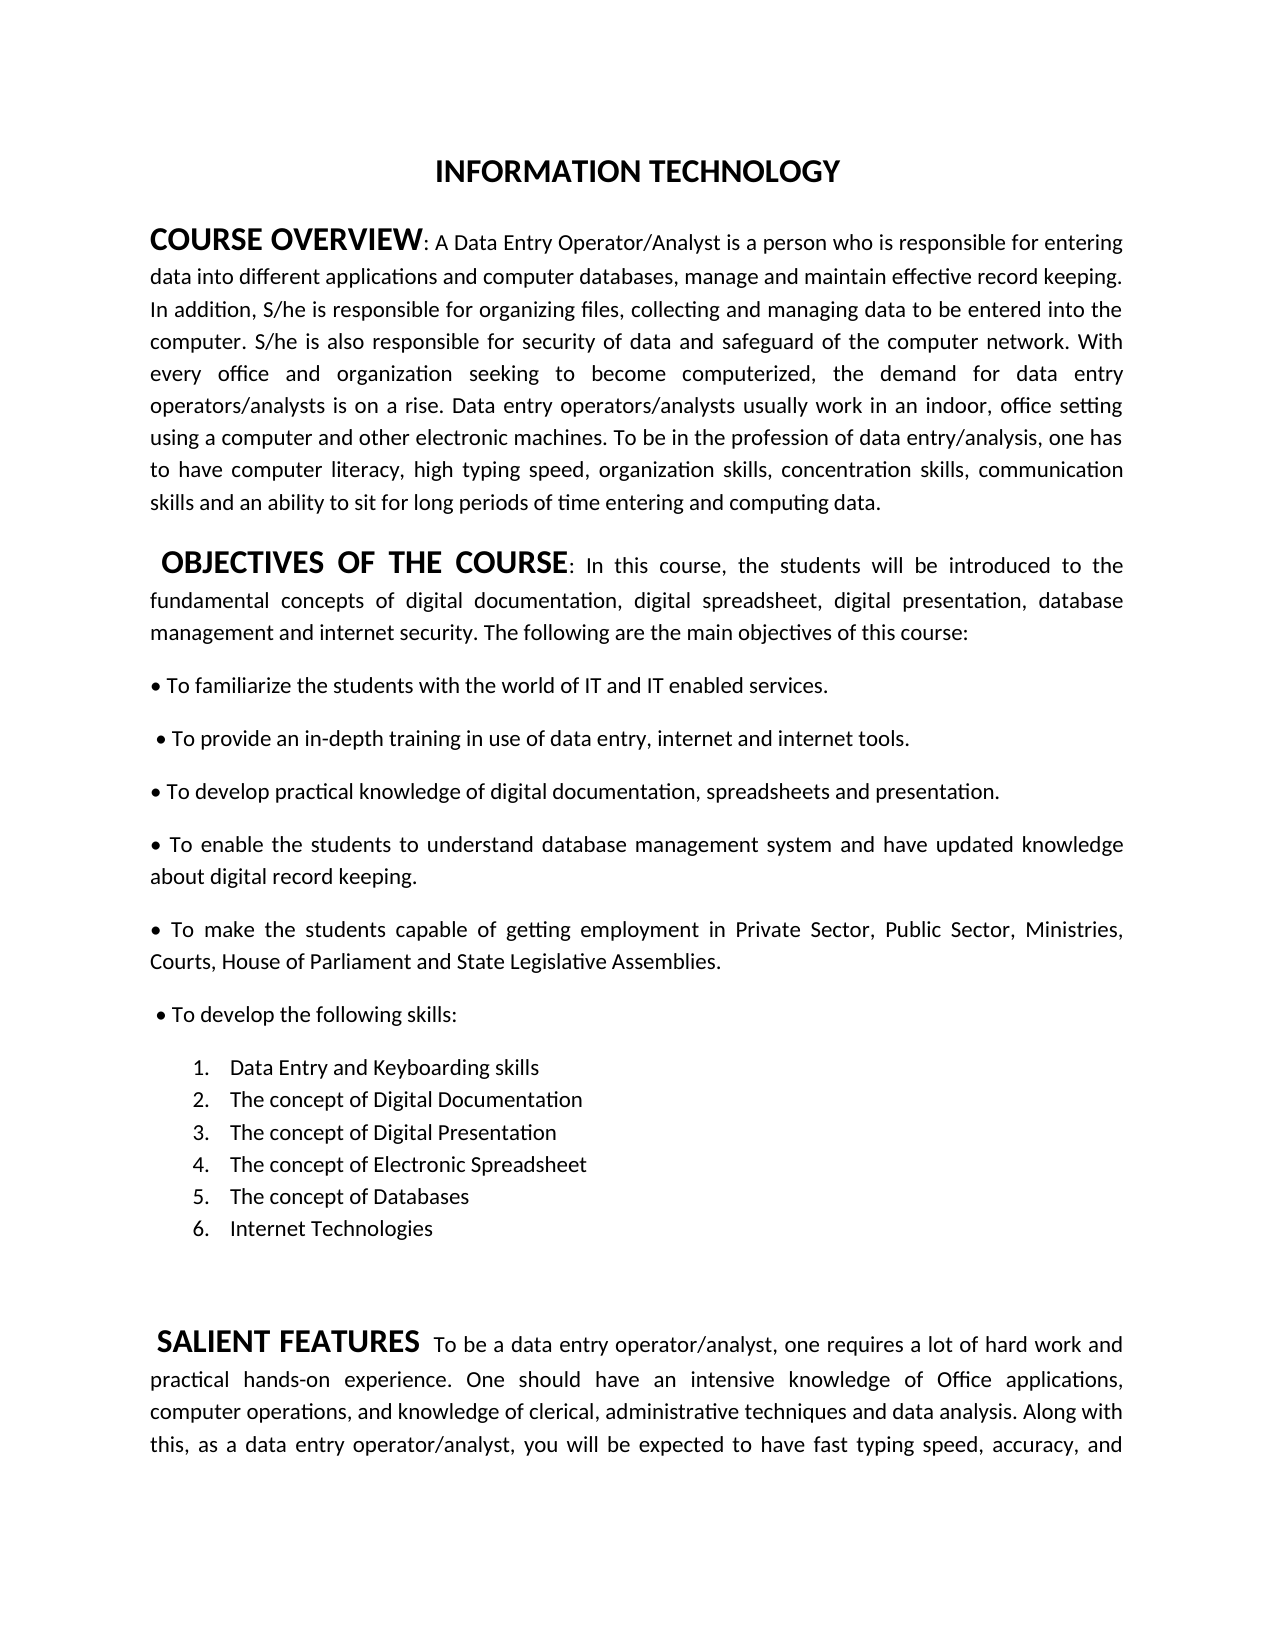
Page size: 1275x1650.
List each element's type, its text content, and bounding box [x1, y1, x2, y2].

list Data Entry and Keyboarding skills [192, 1053, 1125, 1081]
text • To make the students capable of getting employment in Private Sector, Public Sector, Ministries, Courts, House of Parliament and State Legislative Assemblies. [150, 915, 1125, 975]
list The concept of Databases [192, 1182, 1125, 1210]
list Internet Technologies [192, 1214, 1125, 1242]
text • To provide an in-depth training in use of data entry, internet and internet tools. [150, 724, 1125, 752]
text • To familiarize the students with the world of IT and IT enabled services. [150, 671, 1125, 699]
list The concept of Digital Presentation [192, 1118, 1125, 1146]
text COURSE OVERVIEW: A Data Entry Operator/Analyst is a person who is responsible for entering data into different applications and computer databases, manage and maintain effective record keeping. In addition, S/he is responsible for organizing files, collecting and managing data to be entered into the computer. S/he is also responsible for security of data and safeguard of the computer network. With every office and organization seeking to become computerized, the demand for data entry operators/analysts is on a rise. Data entry operators/analysts usually work in an indoor, office setting using a computer and other electronic machines. To be in the profession of data entry/analysis, one has to have computer literacy, high typing speed, organization skills, concentration skills, communication skills and an ability to sit for long periods of time entering and computing data. [150, 218, 1125, 516]
text • To develop the following skills: [150, 1000, 1125, 1028]
list The concept of Digital Documentation [192, 1086, 1125, 1114]
list The concept of Electronic Spreadsheet [192, 1150, 1125, 1178]
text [150, 1320, 1125, 1458]
text INFORMATION TECHNOLOGY [150, 150, 1125, 191]
text OBJECTIVES OF THE COURSE: In this course, the students will be introduced to the fundamental concepts of digital documentation, digital spreadsheet, digital presentation, database management and internet security. The following are the main objectives of this course: [150, 541, 1125, 646]
text • To enable the students to understand database management system and have updated knowledge about digital record keeping. [150, 830, 1125, 890]
text • To develop practical knowledge of digital documentation, spreadsheets and presentation. [150, 777, 1125, 805]
